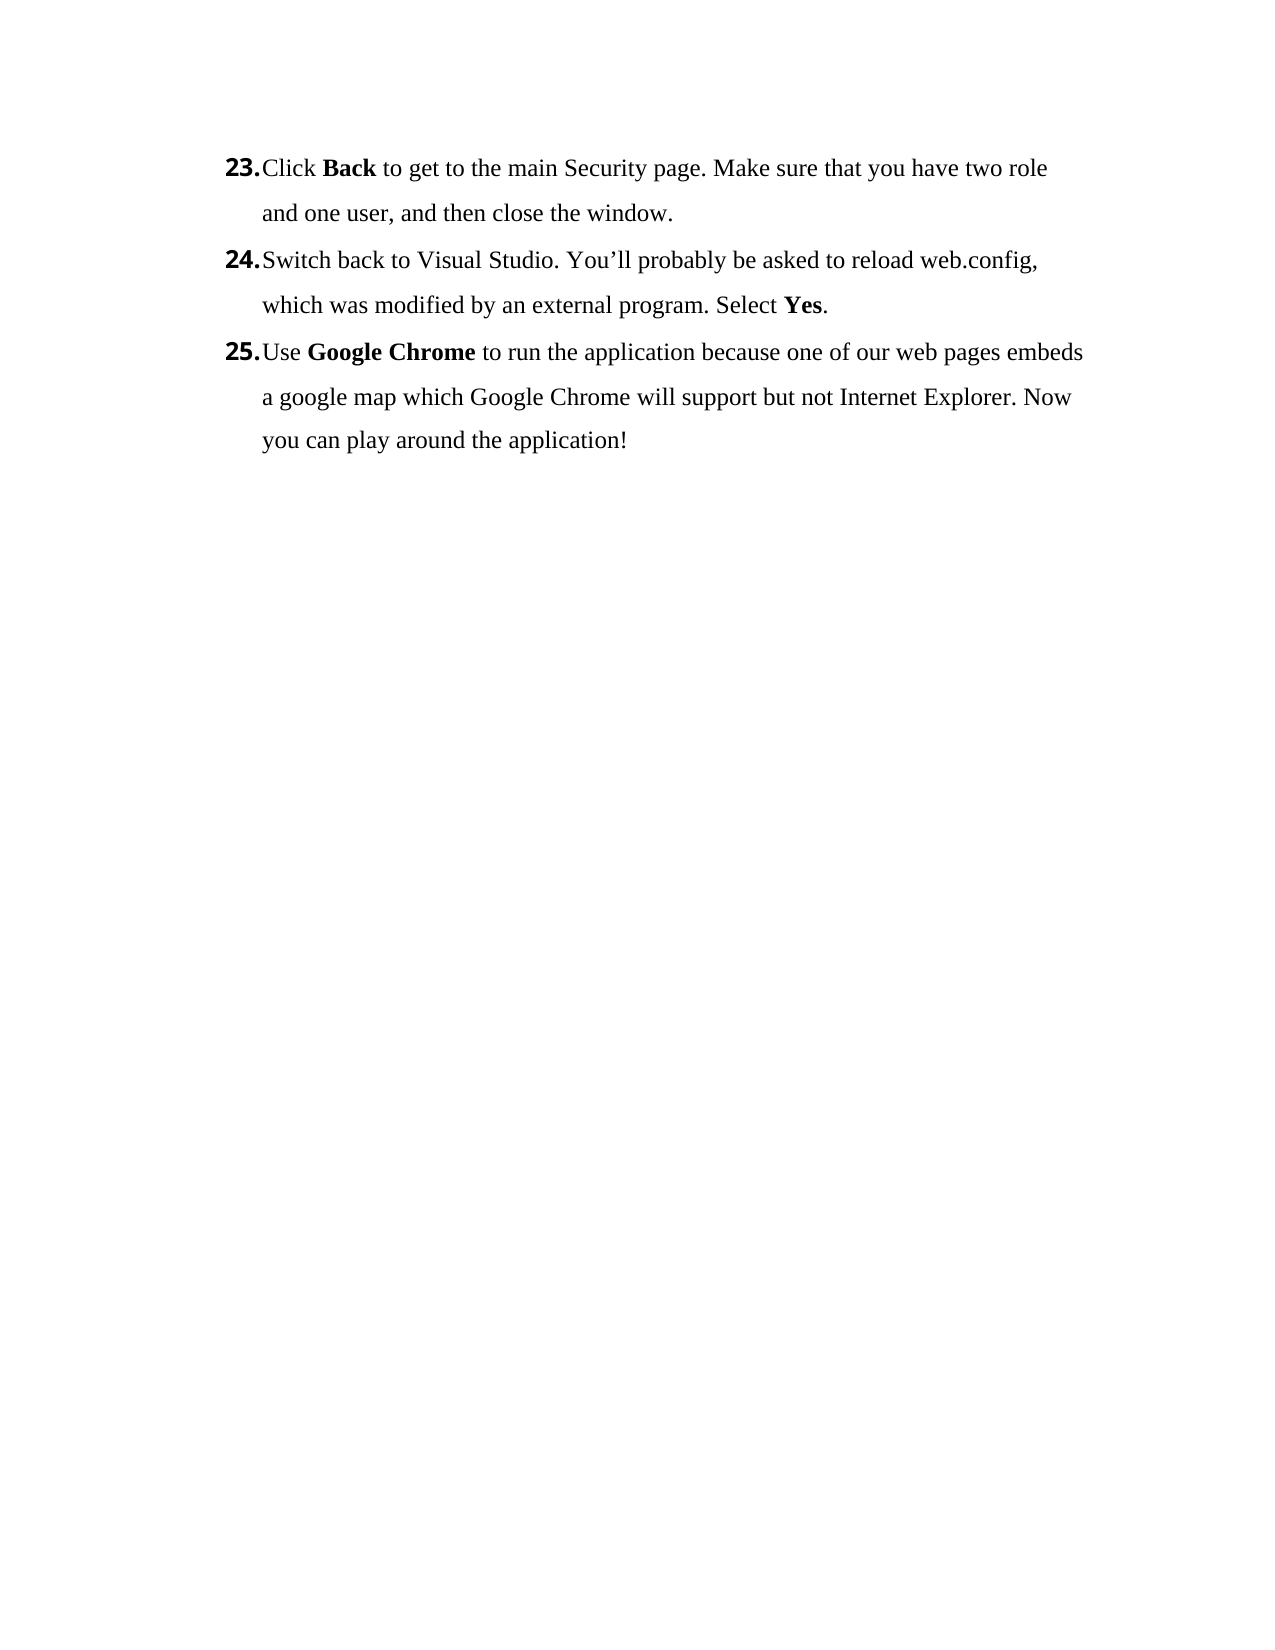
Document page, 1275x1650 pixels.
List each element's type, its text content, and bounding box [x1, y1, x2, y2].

list Click Back to get to the main Security page. Make sure that you have two role and one user, and then close the window. [225, 150, 1087, 227]
list Use Google Chrome to run the application because one of our web pages embeds a google map which Google Chrome will support but not Internet Explorer. Now you can play around the application! [225, 333, 1087, 453]
list Switch back to Visual Studio. You’ll probably be asked to reload web.config, which was modified by an external program. Select Yes. [225, 242, 1087, 319]
